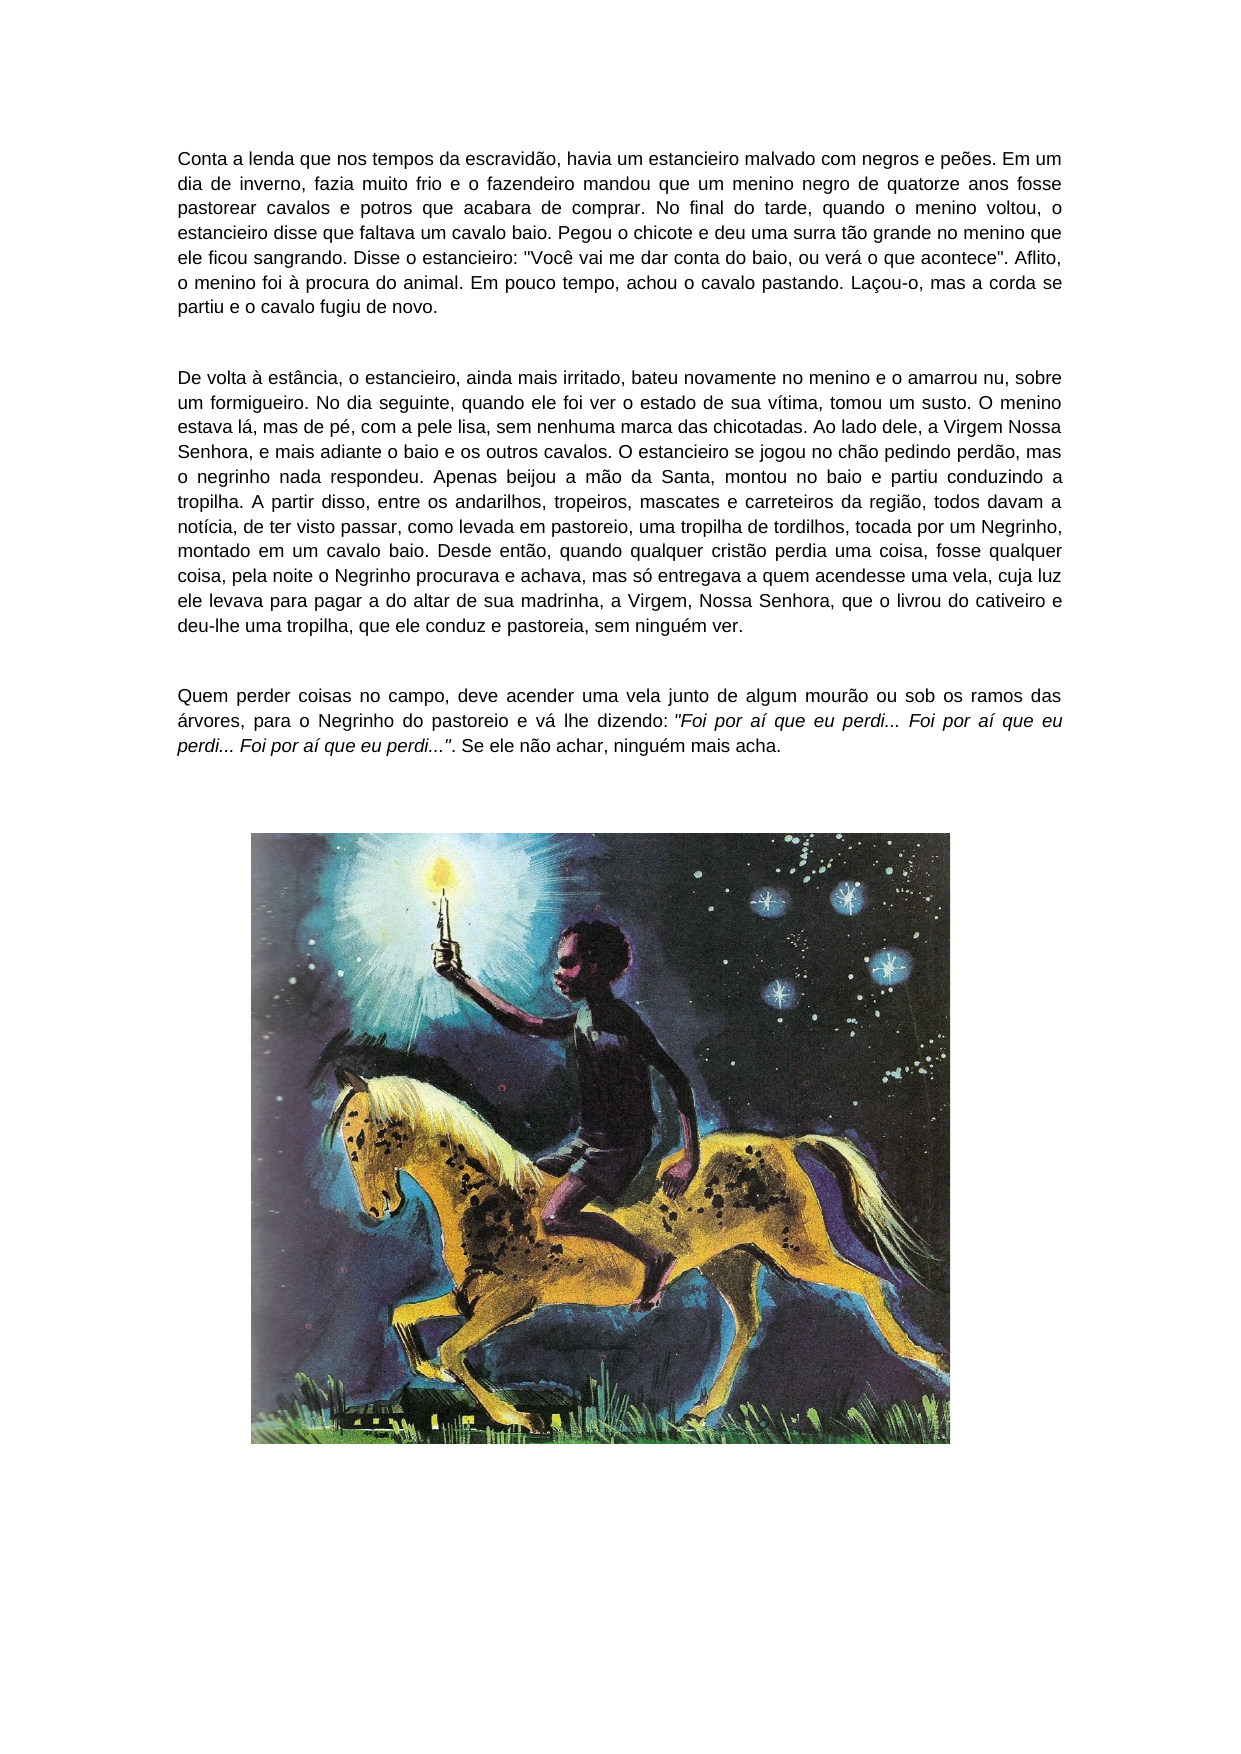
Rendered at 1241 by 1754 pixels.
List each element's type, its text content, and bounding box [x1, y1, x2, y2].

picture [251, 833, 951, 1444]
text Conta a lenda que nos tempos da escravidão, havia um estancieiro malvado com negros e peões. Em um dia de inverno, fazia muito frio e o fazendeiro mandou que um menino negro de quatorze anos fosse pastorear cavalos e potros que acabara de comprar. No final do tarde, quando o menino voltou, o estancieiro disse que faltava um cavalo baio. Pegou o chicote e deu uma surra tão grande no menino que ele ficou sangrando. Disse o estancieiro: "Você vai me dar conta do baio, ou verá o que acontece". Aflito, o menino foi à procura do animal. Em pouco tempo, achou o cavalo pastando. Laçou-o, mas a corda se partiu e o cavalo fugiu de novo. [177, 148, 1063, 318]
text De volta à estância, o estancieiro, ainda mais irritado, bateu novamente no menino e o amarrou nu, sobre um formigueiro. No dia seguinte, quando ele foi ver o estado de sua vítima, tomou um susto. O menino estava lá, mas de pé, com a pele lisa, sem nenhuma marca das chicotadas. Ao lado dele, a Virgem Nossa Senhora, e mais adiante o baio e os outros cavalos. O estancieiro se jogou no chão pedindo perdão, mas o negrinho nada respondeu. Apenas beijou a mão da Santa, montou no baio e partiu conduzindo a tropilha. A partir disso, entre os andarilhos, tropeiros, mascates e carreteiros da região, todos davam a notícia, de ter visto passar, como levada em pastoreio, uma tropilha de tordilhos, tocada por um Negrinho, montado em um cavalo baio. Desde então, quando qualquer cristão perdia uma coisa, fosse qualquer coisa, pela noite o Negrinho procurava e achava, mas só entregava a quem acendesse uma vela, cuja luz ele levava para pagar a do altar de sua madrinha, a Virgem, Nossa Senhora, que o livrou do cativeiro e deu-lhe uma tropilha, que ele conduz e pastoreia, sem ninguém ver. [177, 342, 1063, 636]
text Quem perder coisas no campo, deve acender uma vela junto de algum mourão ou sob os ramos das árvores, para o Negrinho do pastoreio e vá lhe dizendo: "Foi por aí que eu perdi... Foi por aí que eu perdi... Foi por aí que eu perdi...". Se ele não achar, ninguém mais acha. [177, 660, 1063, 756]
